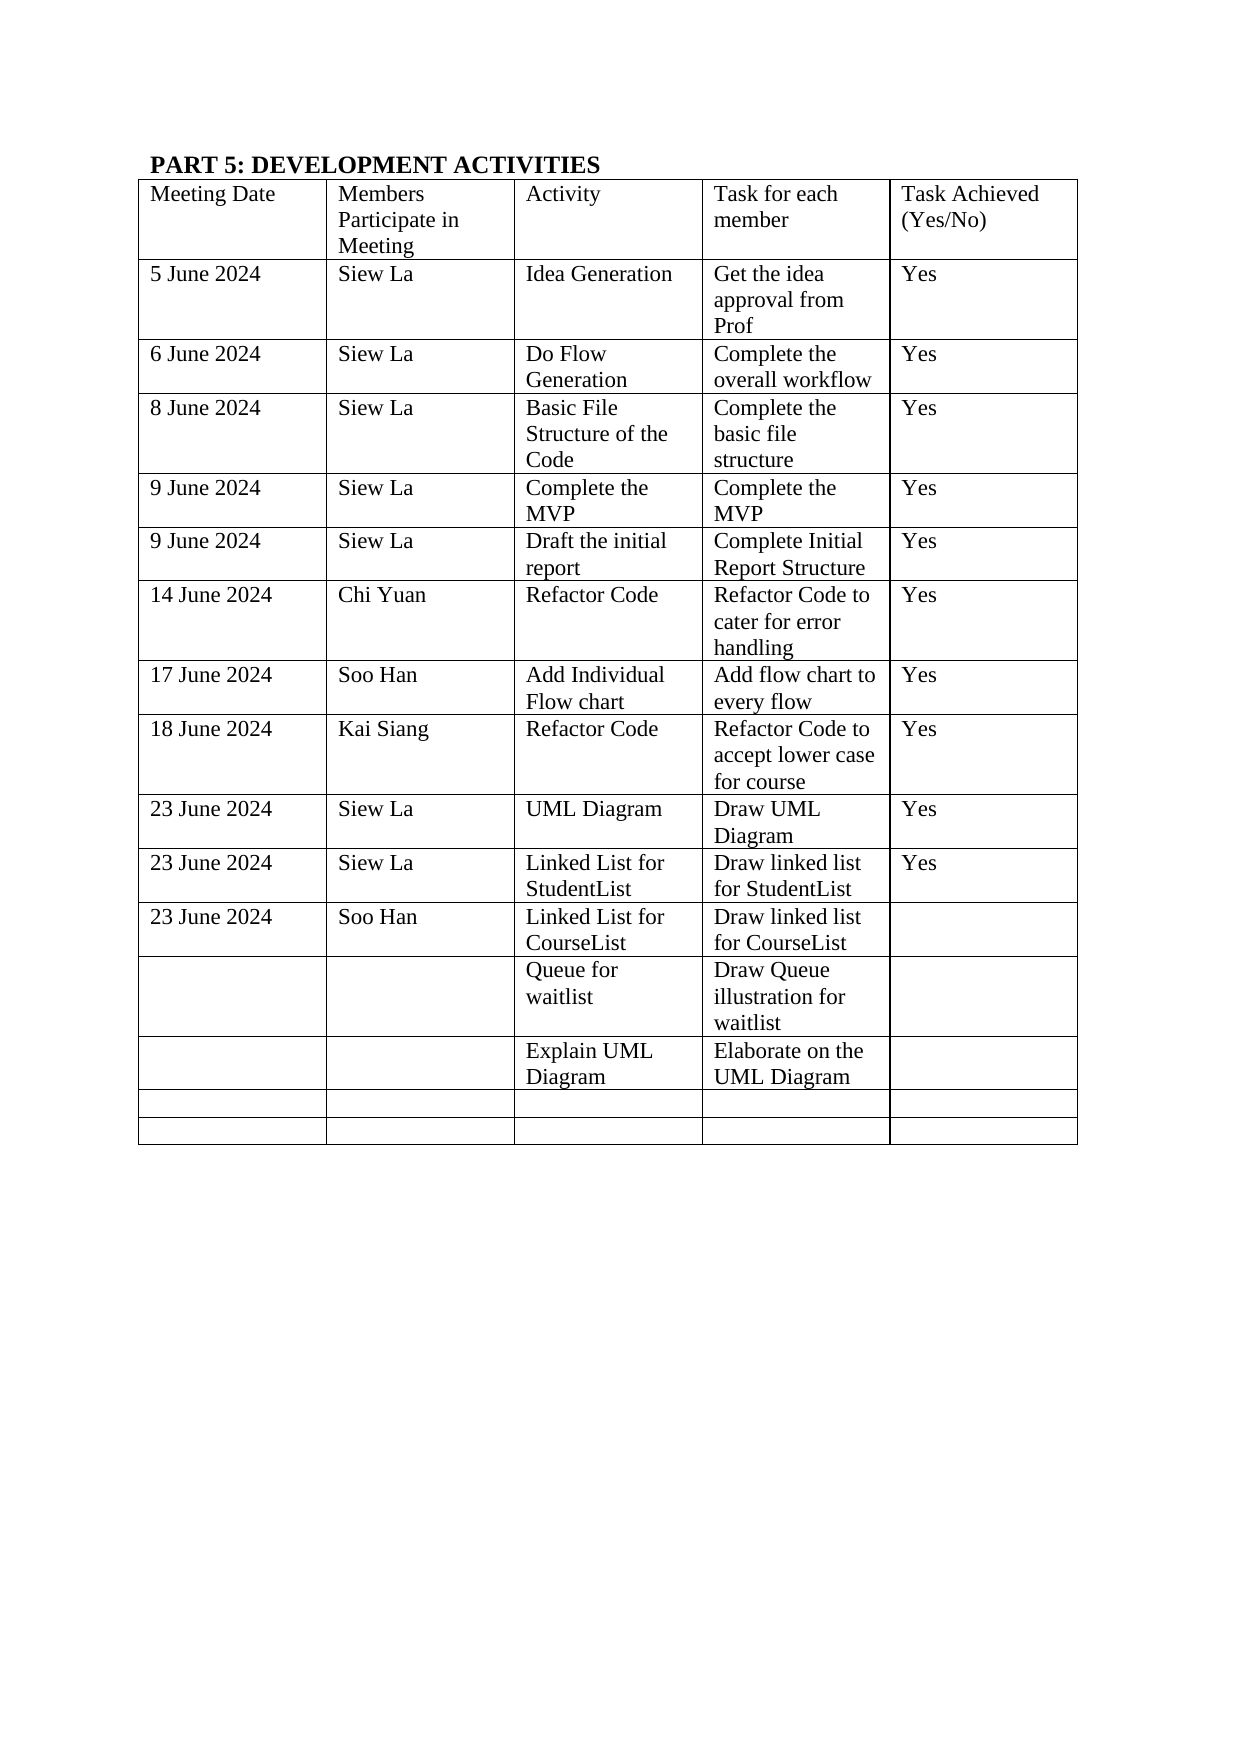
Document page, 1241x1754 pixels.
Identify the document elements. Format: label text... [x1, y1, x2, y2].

table_cell [891, 1090, 1077, 1117]
table_cell Complete Initial Report Structure [703, 528, 889, 580]
table_cell 23 June 2024 [139, 795, 326, 848]
table_cell Draw linked list for StudentList [703, 849, 889, 902]
table_cell Complete the MVP [703, 474, 889, 527]
table_cell Linked List for StudentList [515, 849, 702, 902]
table_cell Siew La [327, 849, 514, 902]
table_header Activity [515, 180, 702, 259]
table_cell Yes [891, 394, 1077, 473]
table_cell Soo Han [327, 903, 514, 956]
table_cell [891, 957, 1077, 1036]
table_cell Siew La [327, 394, 514, 473]
table_header Members Participate in Meeting [327, 180, 514, 259]
table_cell Yes [891, 528, 1077, 580]
table_header Task for each member [703, 180, 889, 259]
table_cell 9 June 2024 [139, 528, 326, 580]
table_cell 6 June 2024 [139, 340, 326, 393]
table_cell Refactor Code to accept lower case for course [703, 715, 889, 794]
table_cell [515, 1090, 702, 1117]
table_cell Queue for waitlist [515, 957, 702, 1036]
table_cell Complete the MVP [515, 474, 702, 527]
table_cell [139, 1090, 326, 1117]
table_cell 23 June 2024 [139, 903, 326, 956]
table_cell Siew La [327, 528, 514, 580]
table_header Task Achieved (Yes/No) [891, 180, 1077, 259]
table_cell Do Flow Generation [515, 340, 702, 393]
table_cell Siew La [327, 474, 514, 527]
table_cell Yes [891, 715, 1077, 794]
table_cell 9 June 2024 [139, 474, 326, 527]
table_cell [139, 1037, 326, 1089]
table_cell Draft the initial report [515, 528, 702, 580]
table_cell Chi Yuan [327, 581, 514, 660]
table_header Meeting Date [139, 180, 326, 259]
table_cell 18 June 2024 [139, 715, 326, 794]
table_cell Explain UML Diagram [515, 1037, 702, 1089]
table_cell Draw UML Diagram [703, 795, 889, 848]
table_cell UML Diagram [515, 795, 702, 848]
table_cell Complete the overall workflow [703, 340, 889, 393]
table_cell Refactor Code [515, 715, 702, 794]
table_cell [515, 1118, 702, 1144]
table_cell Refactor Code to cater for error handling [703, 581, 889, 660]
table_cell [891, 1118, 1077, 1144]
table_cell 17 June 2024 [139, 661, 326, 714]
table_cell [139, 1118, 326, 1144]
table_cell [703, 1090, 889, 1117]
table_cell Siew La [327, 340, 514, 393]
table_cell [327, 957, 514, 1036]
table_cell Soo Han [327, 661, 514, 714]
table_cell 23 June 2024 [139, 849, 326, 902]
table_cell Yes [891, 474, 1077, 527]
table_cell [327, 1090, 514, 1117]
table_cell [703, 1118, 889, 1144]
table_cell 14 June 2024 [139, 581, 326, 660]
table_cell 8 June 2024 [139, 394, 326, 473]
table_cell [891, 1037, 1077, 1089]
text PART 5: DEVELOPMENT ACTIVITIES [150, 150, 1090, 179]
table_cell [327, 1037, 514, 1089]
table_cell 5 June 2024 [139, 260, 326, 339]
table_cell Yes [891, 795, 1077, 848]
table_cell Siew La [327, 260, 514, 339]
table_cell Refactor Code [515, 581, 702, 660]
table_cell Yes [891, 849, 1077, 902]
table_cell [139, 957, 326, 1036]
table_cell [891, 903, 1077, 956]
table_cell Idea Generation [515, 260, 702, 339]
table_cell Add flow chart to every flow [703, 661, 889, 714]
table_cell Yes [891, 340, 1077, 393]
table_cell Elaborate on the UML Diagram [703, 1037, 889, 1089]
table_cell Add Individual Flow chart [515, 661, 702, 714]
table_cell Yes [891, 581, 1077, 660]
table_cell Complete the basic file structure [703, 394, 889, 473]
table_cell Get the idea approval from Prof [703, 260, 889, 339]
table_cell Linked List for CourseList [515, 903, 702, 956]
table_cell Draw linked list for CourseList [703, 903, 889, 956]
table_cell [327, 1118, 514, 1144]
table_cell Yes [891, 661, 1077, 714]
table_cell Basic File Structure of the Code [515, 394, 702, 473]
table_cell Yes [891, 260, 1077, 339]
table_cell Draw Queue illustration for waitlist [703, 957, 889, 1036]
table_cell Siew La [327, 795, 514, 848]
table_cell Kai Siang [327, 715, 514, 794]
